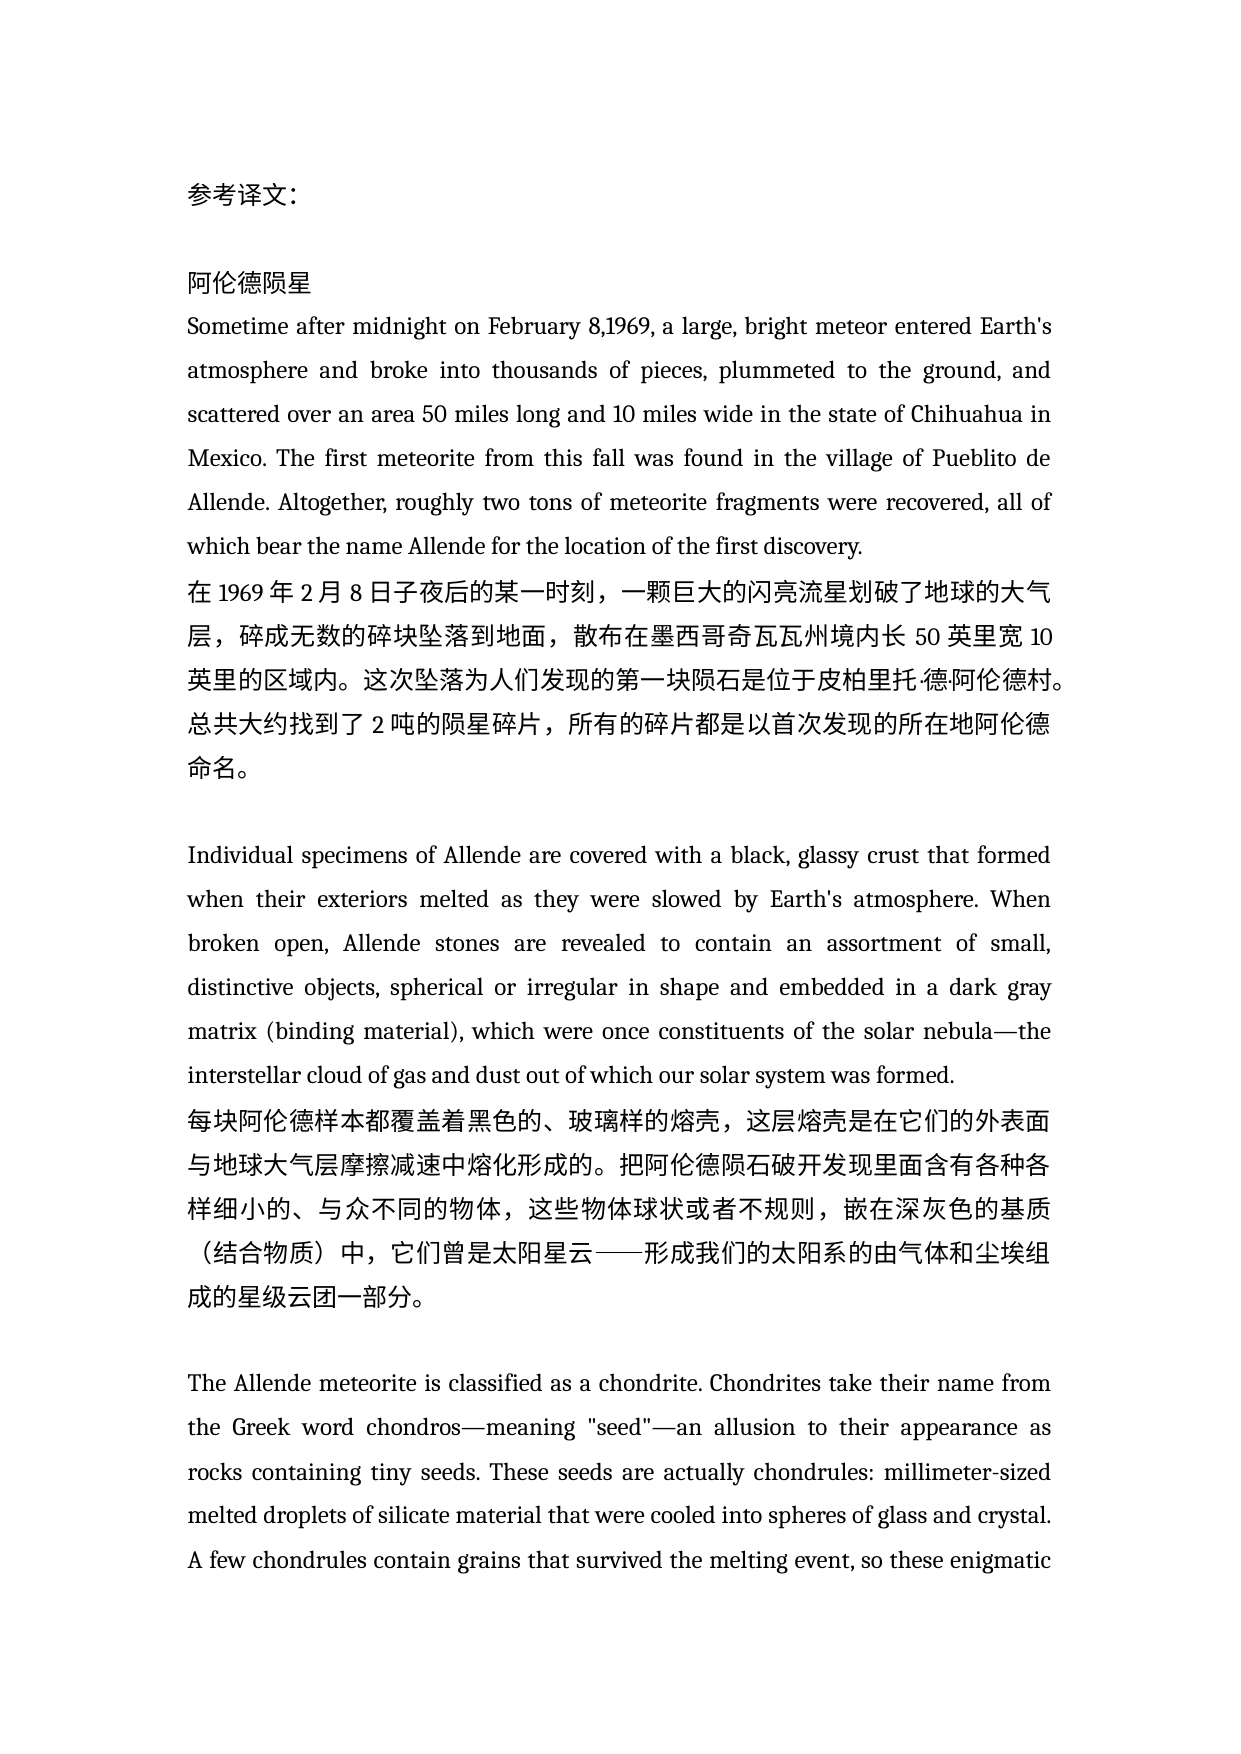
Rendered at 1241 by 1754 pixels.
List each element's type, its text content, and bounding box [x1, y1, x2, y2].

text 每块阿伦德样本都覆盖着黑色的、玻璃样的熔壳，这层熔壳是在它们的外表面与地球大气层摩擦减速中熔化形成的。把阿伦德陨石破开发现里面含有各种各样细小的、与众不同的物体，这些物体球状或者不规则，嵌在深灰色的基质（结合物质）中，它们曾是太阳星云——形成我们的太阳系的由气体和尘埃组成的星级云团一部分。 [187, 1097, 1053, 1318]
text 阿伦德陨星 [187, 260, 1053, 304]
text 参考译文： [187, 172, 1053, 216]
text 在 1969 年 2 月 8 日子夜后的某一时刻，一颗巨大的闪亮流星划破了地球的大气层，碎成无数的碎块坠落到地面，散布在墨西哥奇瓦瓦州境内长 50 英里宽 10英里的区域内。这次坠落为人们发现的第一块陨石是位于皮柏里托·德·阿伦德村。总共大约找到了 2 吨的陨星碎片，所有的碎片都是以首次发现的所在地阿伦德命名。 [187, 568, 1053, 789]
text Sometime after midnight on February 8,1969, a large, bright meteor entered Earth's atmosphere and broke into thousands of pieces, plummeted to the ground, and scattered over an area 50 miles long and 10 miles wide in the state of Chihuahua in Mexico. The first meteorite from this fall was found in the village of Pueblito de Allende. Altogether, roughly two tons of meteorite fragments were recovered, all of which bear the name Allende for the location of the first discovery. [187, 304, 1053, 568]
text Individual specimens of Allende are covered with a black, glassy crust that formed when their exteriors melted as they were slowed by Earth's atmosphere. When broken open, Allende stones are revealed to contain an assortment of small, distinctive objects, spherical or irregular in shape and embedded in a dark gray matrix (binding material), which were once constituents of the solar nebula—the interstellar cloud of gas and dust out of which our solar system was formed. [187, 833, 1053, 1097]
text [187, 1362, 1053, 1582]
